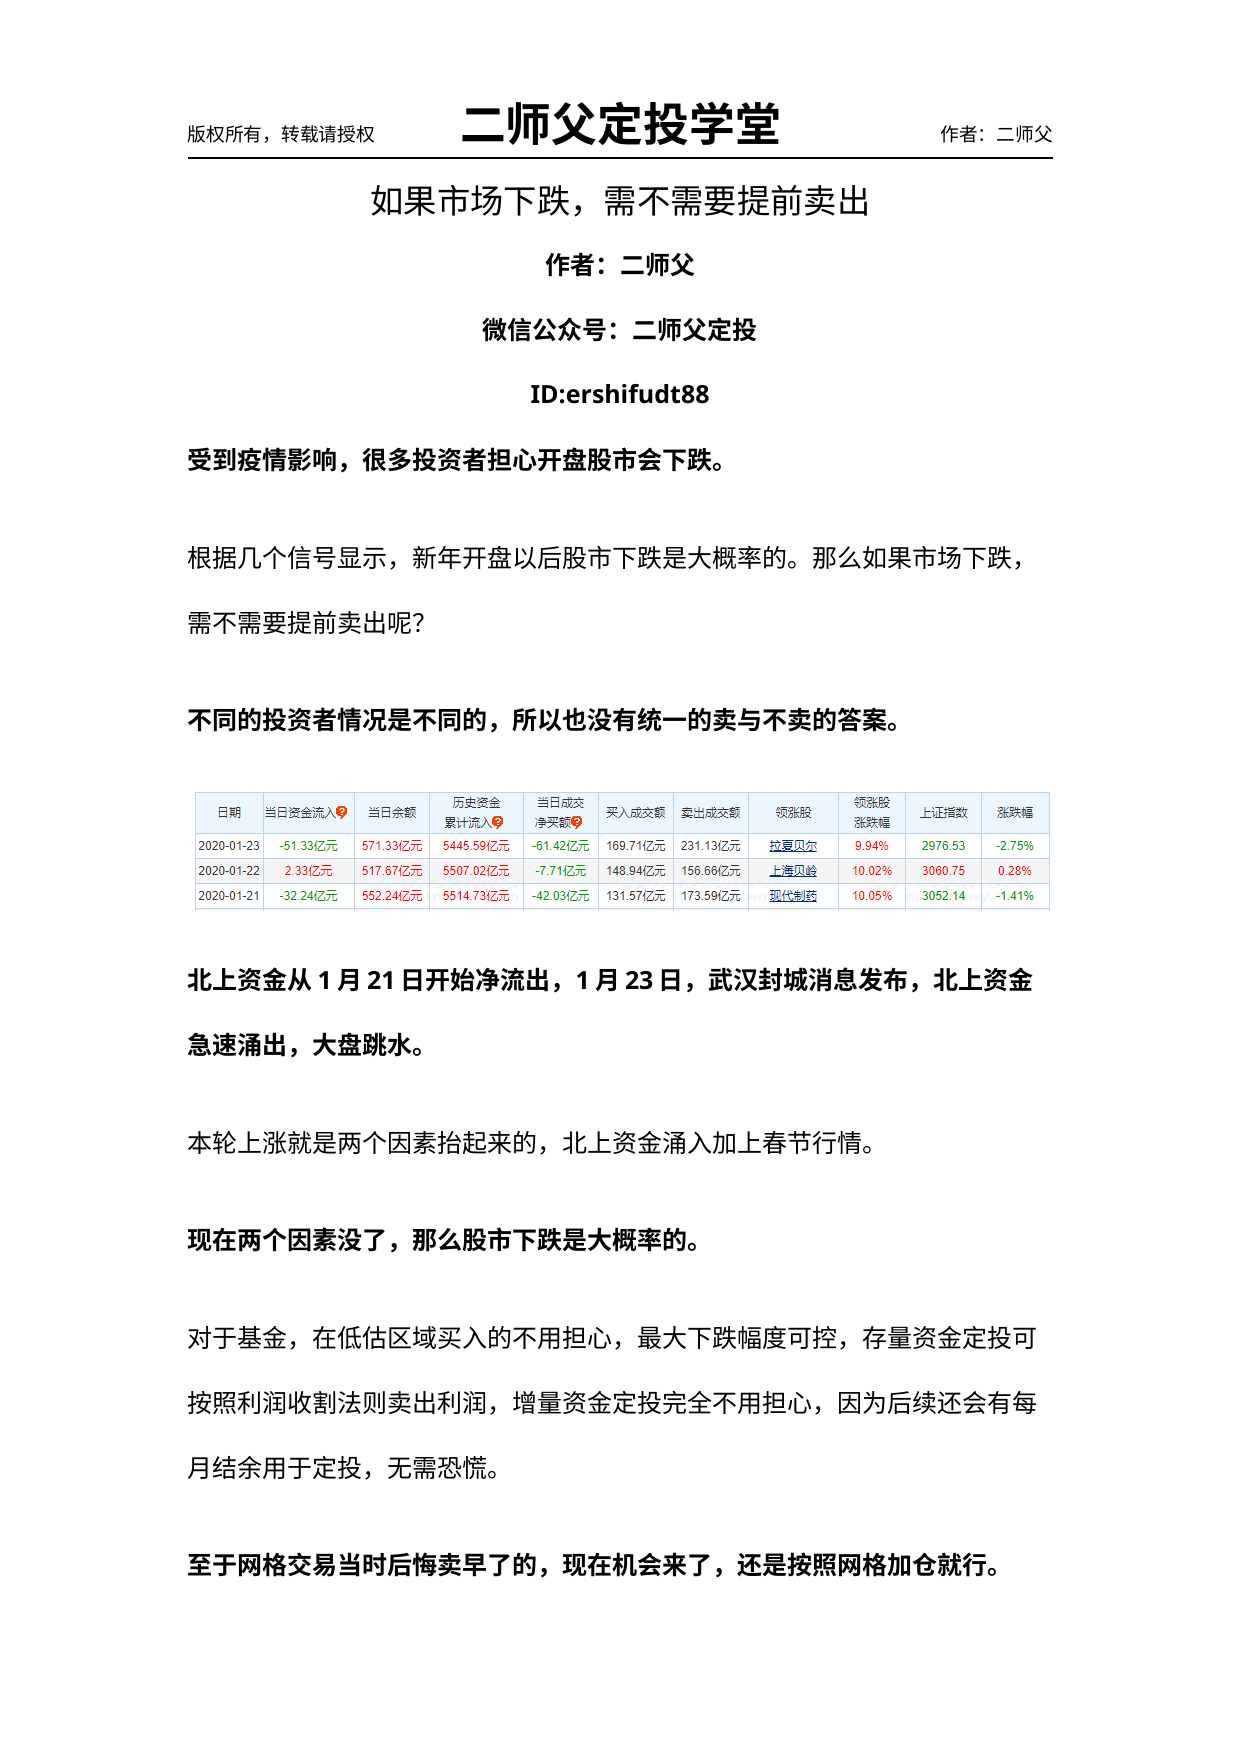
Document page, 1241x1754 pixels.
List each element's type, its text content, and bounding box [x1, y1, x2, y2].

text 本轮上涨就是两个因素抬起来的，北上资金涌入加上春节行情。 [187, 1109, 1053, 1174]
text 如果市场下跌，需不需要提前卖出 [187, 166, 1053, 231]
picture [187, 783, 1053, 911]
text 北上资金从1月21日开始净流出，1月23日，武汉封城消息发布，北上资金急速涌出，大盘跳水。 [187, 946, 1053, 1076]
text 微信公众号：二师父定投 [187, 296, 1053, 361]
text 作者：二师父 [187, 231, 1053, 296]
text 根据几个信号显示，新年开盘以后股市下跌是大概率的。那么如果市场下跌，需不需要提前卖出呢？ [187, 524, 1053, 654]
text 现在两个因素没了，那么股市下跌是大概率的。 [187, 1206, 1053, 1271]
text ID:ershifudt88 [187, 361, 1053, 426]
text 至于网格交易当时后悔卖早了的，现在机会来了，还是按照网格加仓就行。 [187, 1531, 1053, 1596]
text 受到疫情影响，很多投资者担心开盘股市会下跌。 [187, 426, 1053, 491]
text 对于基金，在低估区域买入的不用担心，最大下跌幅度可控，存量资金定投可按照利润收割法则卖出利润，增量资金定投完全不用担心，因为后续还会有每月结余用于定投，无需恐慌。 [187, 1304, 1053, 1499]
text 不同的投资者情况是不同的，所以也没有统一的卖与不卖的答案。 [187, 686, 1053, 751]
